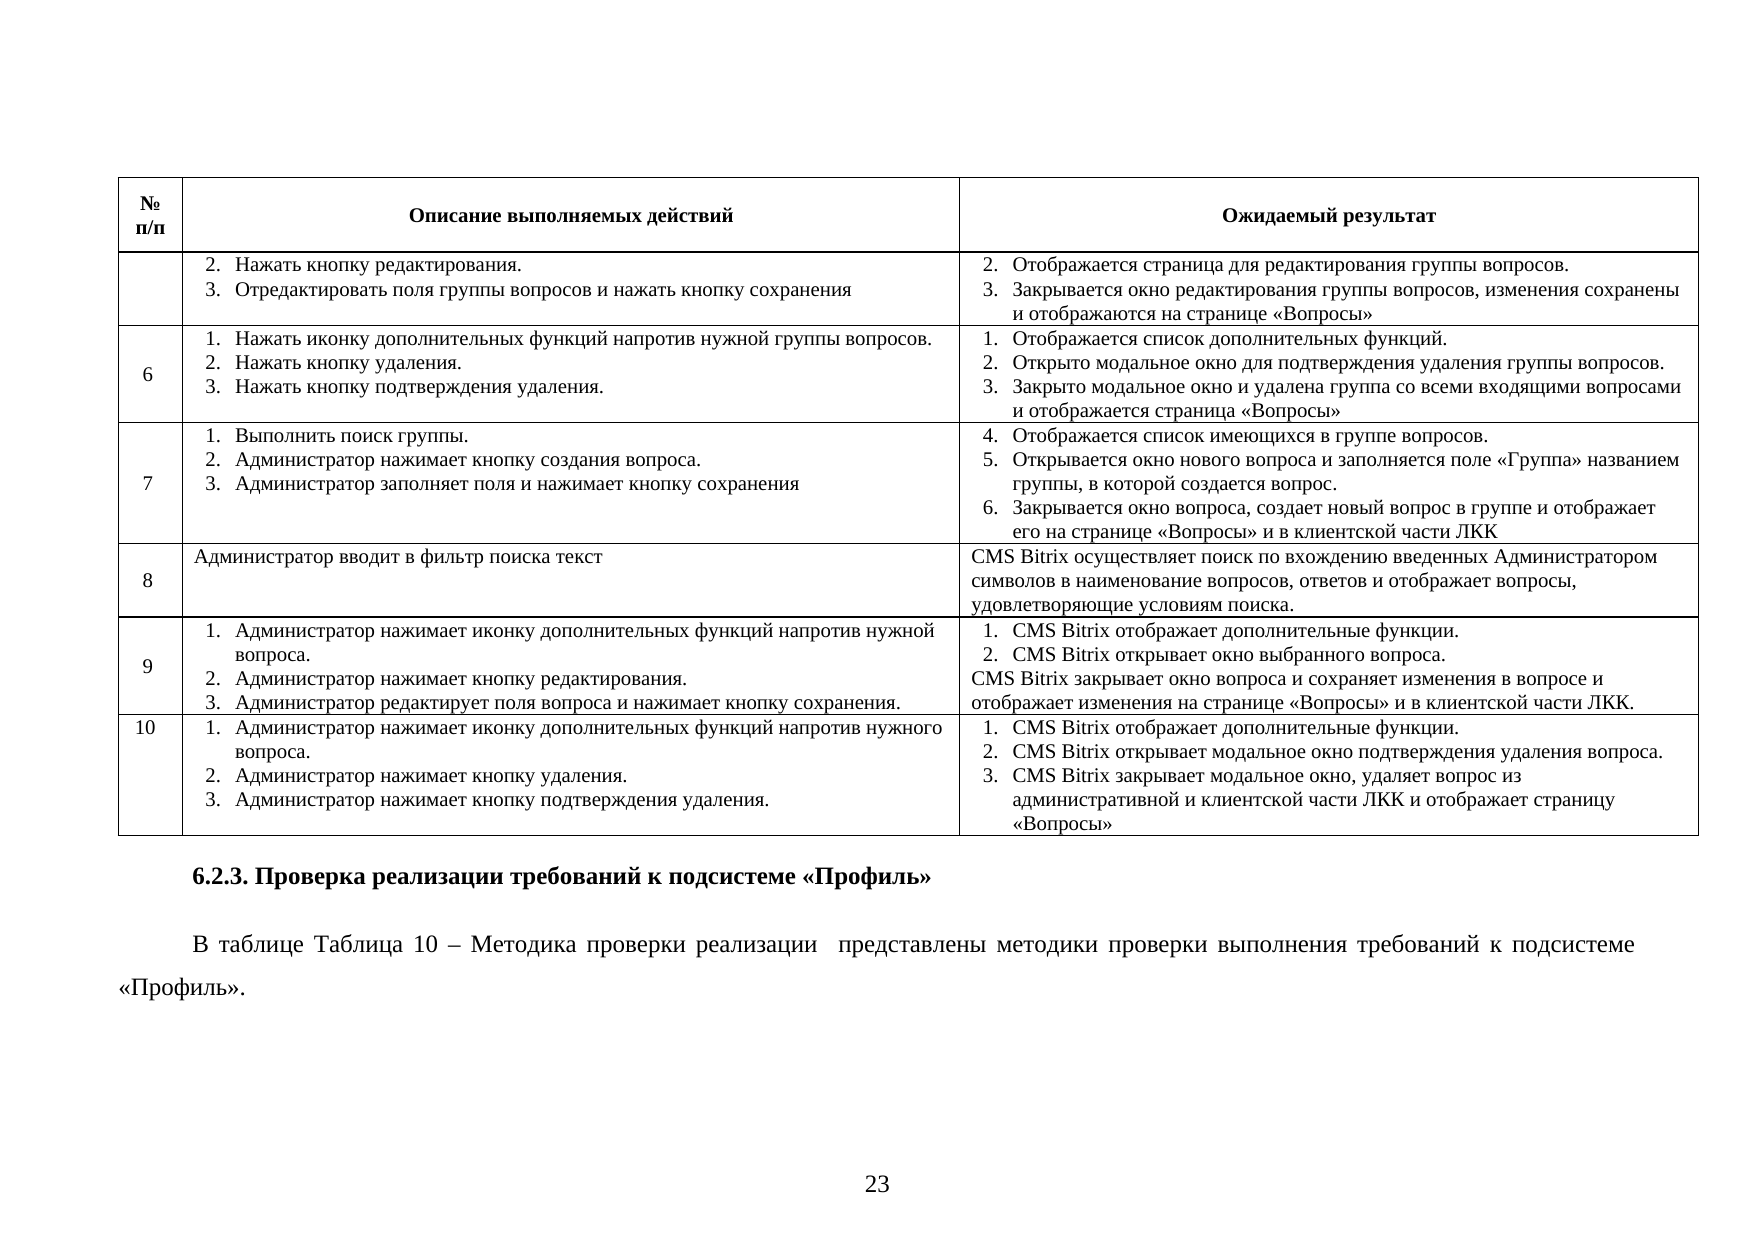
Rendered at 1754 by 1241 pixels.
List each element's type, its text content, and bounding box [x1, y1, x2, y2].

table_cell [119, 423, 182, 543]
table_cell [119, 544, 182, 616]
text В таблице 10 представлены методики проверки выполнения требований к подсистеме «Профиль». [118, 929, 1636, 1001]
table_cell Нажать иконку дополнительных функций напротив нужной группы вопросов. Нажать кнопку удаления. Нажать кнопку подтверждения удаления. [183, 326, 959, 422]
table_header Описание выполняемых действий [183, 178, 959, 251]
table_cell Выполнить поиск группы. Администратор нажимает кнопку создания вопроса. Администратор заполняет поля и нажимает кнопку сохранения [183, 423, 959, 543]
table_cell CMS Bitrix осуществляет поиск по вхождению введенных Администратором символов в наименование вопросов, ответов и отображает вопросы, удовлетворяющие условиям поиска. [960, 544, 1698, 616]
table_cell [119, 326, 182, 422]
table_header № п/п [119, 178, 182, 251]
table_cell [960, 253, 1698, 324]
table_cell Отображается список имеющихся в группе вопросов. Открывается окно нового вопроса и заполняется поле «Группа» названием группы, в которой создается вопрос. Закрывается окно вопроса, создает новый вопрос в группе и отображает его на странице «Вопросы» и в клиентской части ЛКК [960, 423, 1698, 543]
table_cell Администратор нажимает иконку дополнительных функций напротив нужной вопроса. Администратор нажимает кнопку редактирования. Администратор редактирует поля вопроса и нажимает кнопку сохранения. [183, 618, 959, 714]
table_cell Администратор нажимает иконку дополнительных функций напротив нужного вопроса. Администратор нажимает кнопку удаления. Администратор нажимает кнопку подтверждения удаления. [183, 715, 959, 835]
table_cell Отображается список дополнительных функций. Открыто модальное окно для подтверждения удаления группы вопросов. Закрыто модальное окно и удалена группа со всеми входящими вопросами и отображается страница «Вопросы» [960, 326, 1698, 422]
subtitle Проверка реализации требований к подсистеме «Профиль» [118, 861, 1636, 890]
table_cell [119, 618, 182, 714]
table_cell [119, 253, 182, 324]
table_cell CMS Bitrix отображает дополнительные функции. CMS Bitrix открывает модальное окно подтверждения удаления вопроса. CMS Bitrix закрывает модальное окно, удаляет вопрос из административной и клиентской части ЛКК и отображает страницу «Вопросы» [960, 715, 1698, 835]
table_cell Администратор вводит в фильтр поиска текст [183, 544, 959, 616]
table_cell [183, 253, 959, 324]
table_cell [119, 715, 182, 835]
table_header Ожидаемый результат [960, 178, 1698, 251]
table_cell CMS Bitrix отображает дополнительные функции. CMS Bitrix открывает окно выбранного вопроса. CMS Bitrix закрывает окно вопроса и сохраняет изменения в вопросе и отображает изменения на странице «Вопросы» и в клиентской части ЛКК. [960, 618, 1698, 714]
